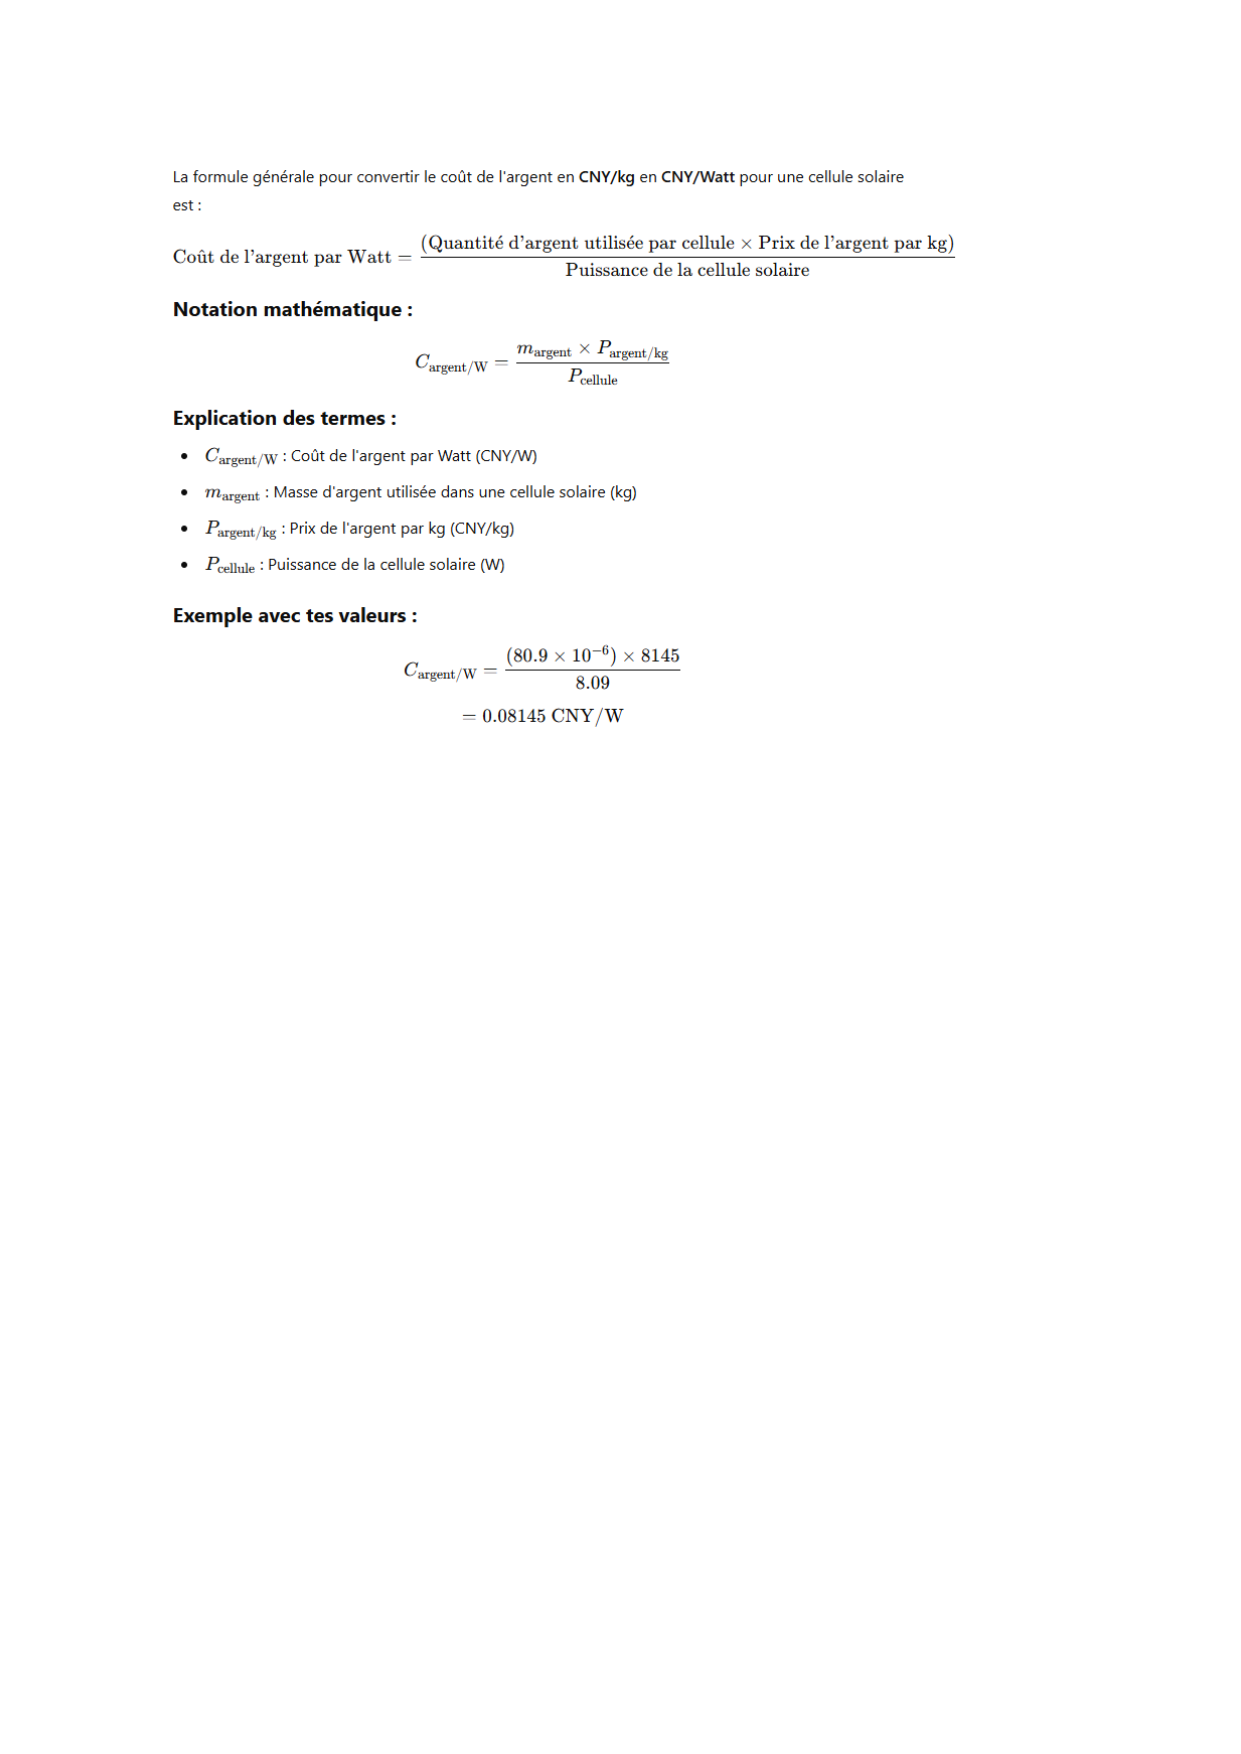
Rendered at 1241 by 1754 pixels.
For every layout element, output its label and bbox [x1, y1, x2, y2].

picture [147, 147, 1093, 736]
